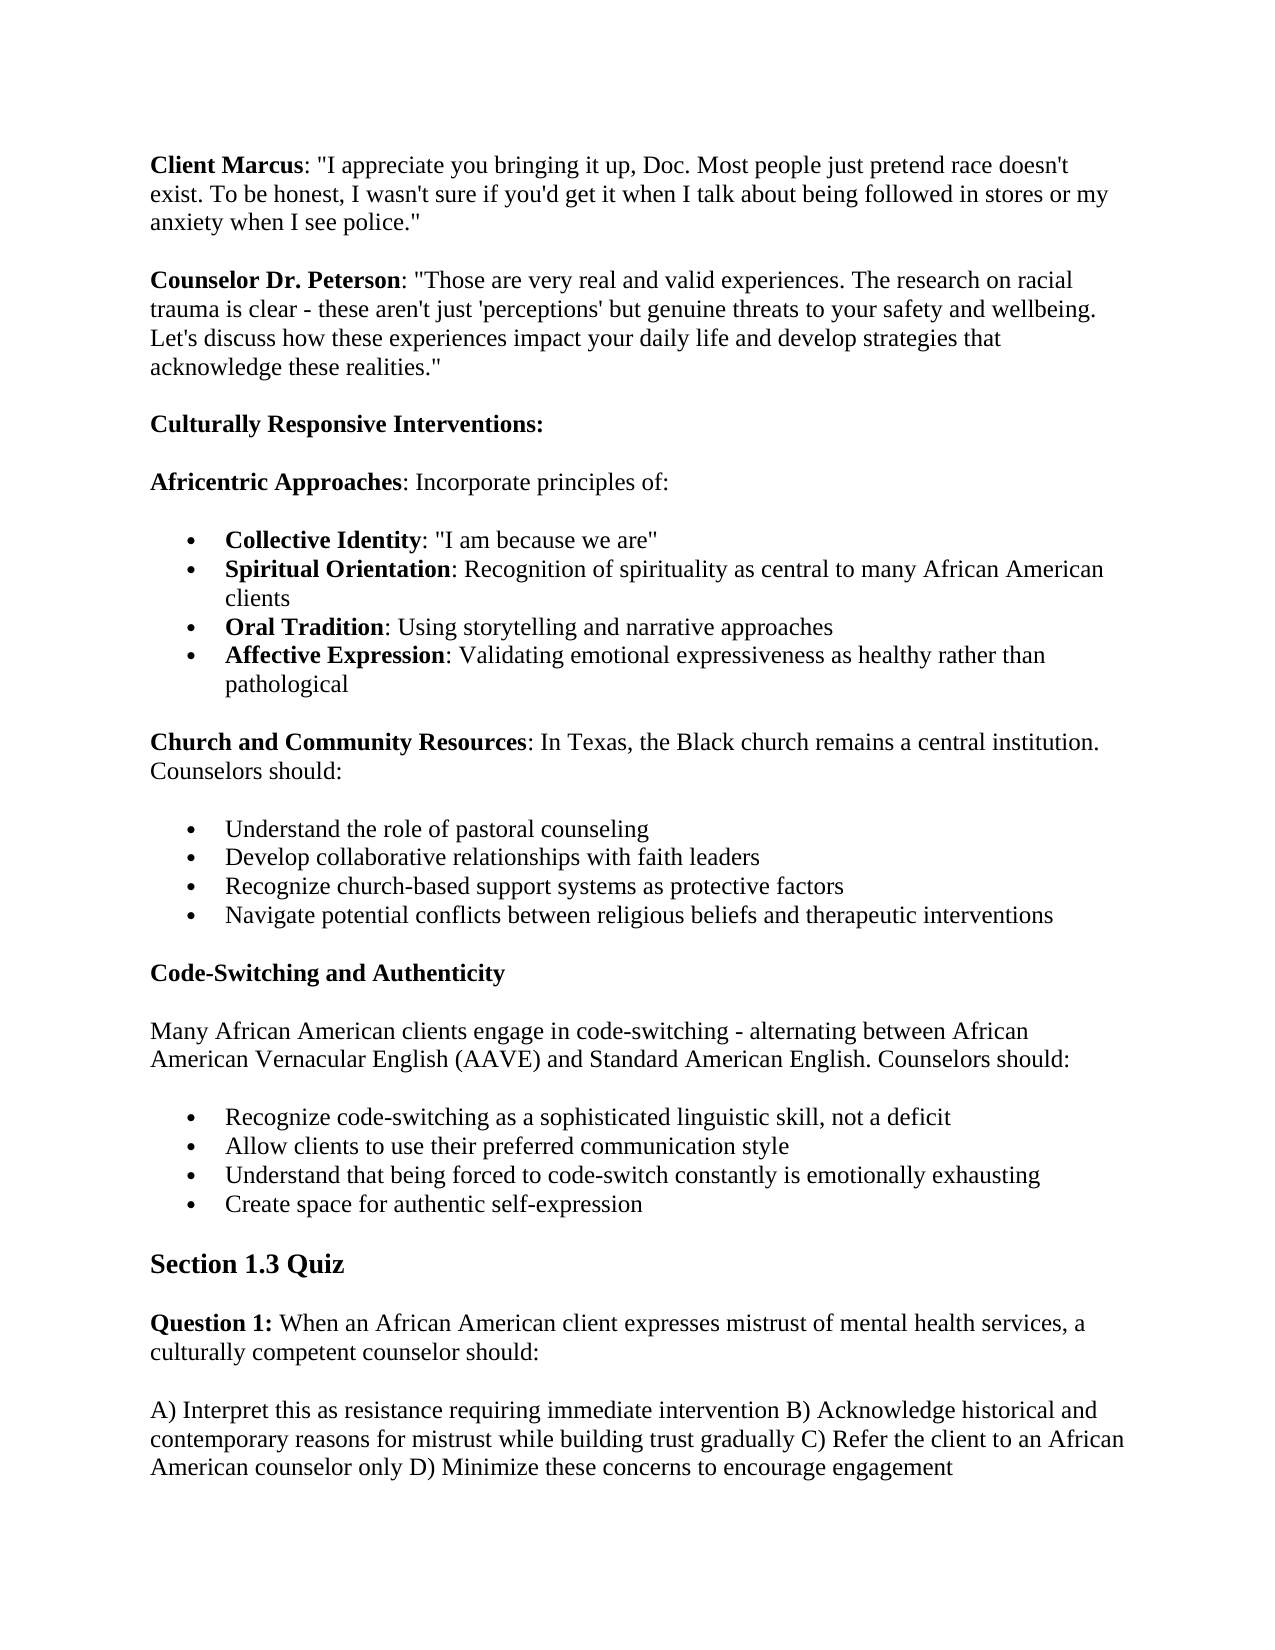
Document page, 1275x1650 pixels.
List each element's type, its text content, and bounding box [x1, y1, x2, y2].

text Many African American clients engage in code-switching - alternating between African American Vernacular English (AAVE) and Standard American English. Counselors should: [150, 1016, 1125, 1073]
text Section 1.3 Quiz [150, 1247, 1125, 1279]
list Navigate potential conflicts between religious beliefs and therapeutic interventions [187, 900, 1125, 929]
text A) Interpret this as resistance requiring immediate intervention B) Acknowledge historical and contemporary reasons for mistrust while building trust gradually C) Refer the client to an African American counselor only D) Minimize these concerns to encourage engagement [150, 1395, 1125, 1481]
text Counselor Dr. Peterson: "Those are very real and valid experiences. The research on racial trauma is clear - these aren't just 'perceptions' but genuine threats to your safety and wellbeing. Let's discuss how these experiences impact your daily life and develop strategies that acknowledge these realities." [150, 265, 1125, 380]
text Code-Switching and Authenticity [150, 958, 1125, 987]
text Church and Community Resources: In Texas, the Black church remains a central institution. Counselors should: [150, 727, 1125, 784]
list Develop collaborative relationships with faith leaders [187, 842, 1125, 871]
text Client Marcus: "I appreciate you bringing it up, Doc. Most people just pretend race doesn't exist. To be honest, I wasn't sure if you'd get it when I talk about being followed in stores or my anxiety when I see police." [150, 150, 1125, 236]
list Recognize code-switching as a sophisticated linguistic skill, not a deficit [187, 1102, 1125, 1131]
list Understand that being forced to code-switch constantly is emotionally exhausting [187, 1160, 1125, 1189]
text Africentric Approaches: Incorporate principles of: [150, 467, 1125, 496]
text Culturally Responsive Interventions: [150, 409, 1125, 438]
list Spiritual Orientation: Recognition of spirituality as central to many African American clients [187, 554, 1125, 612]
list Recognize church-based support systems as protective factors [187, 871, 1125, 900]
list Collective Identity: "I am because we are" [187, 525, 1125, 554]
list Understand the role of pastoral counseling [187, 814, 1125, 842]
list Create space for authentic self-expression [187, 1189, 1125, 1217]
list Oral Tradition: Using storytelling and narrative approaches [187, 612, 1125, 640]
list Allow clients to use their preferred communication style [187, 1131, 1125, 1160]
text Question 1: When an African American client expresses mistrust of mental health services, a culturally competent counselor should: [150, 1308, 1125, 1366]
list Affective Expression: Validating emotional expressiveness as healthy rather than pathological [187, 640, 1125, 698]
